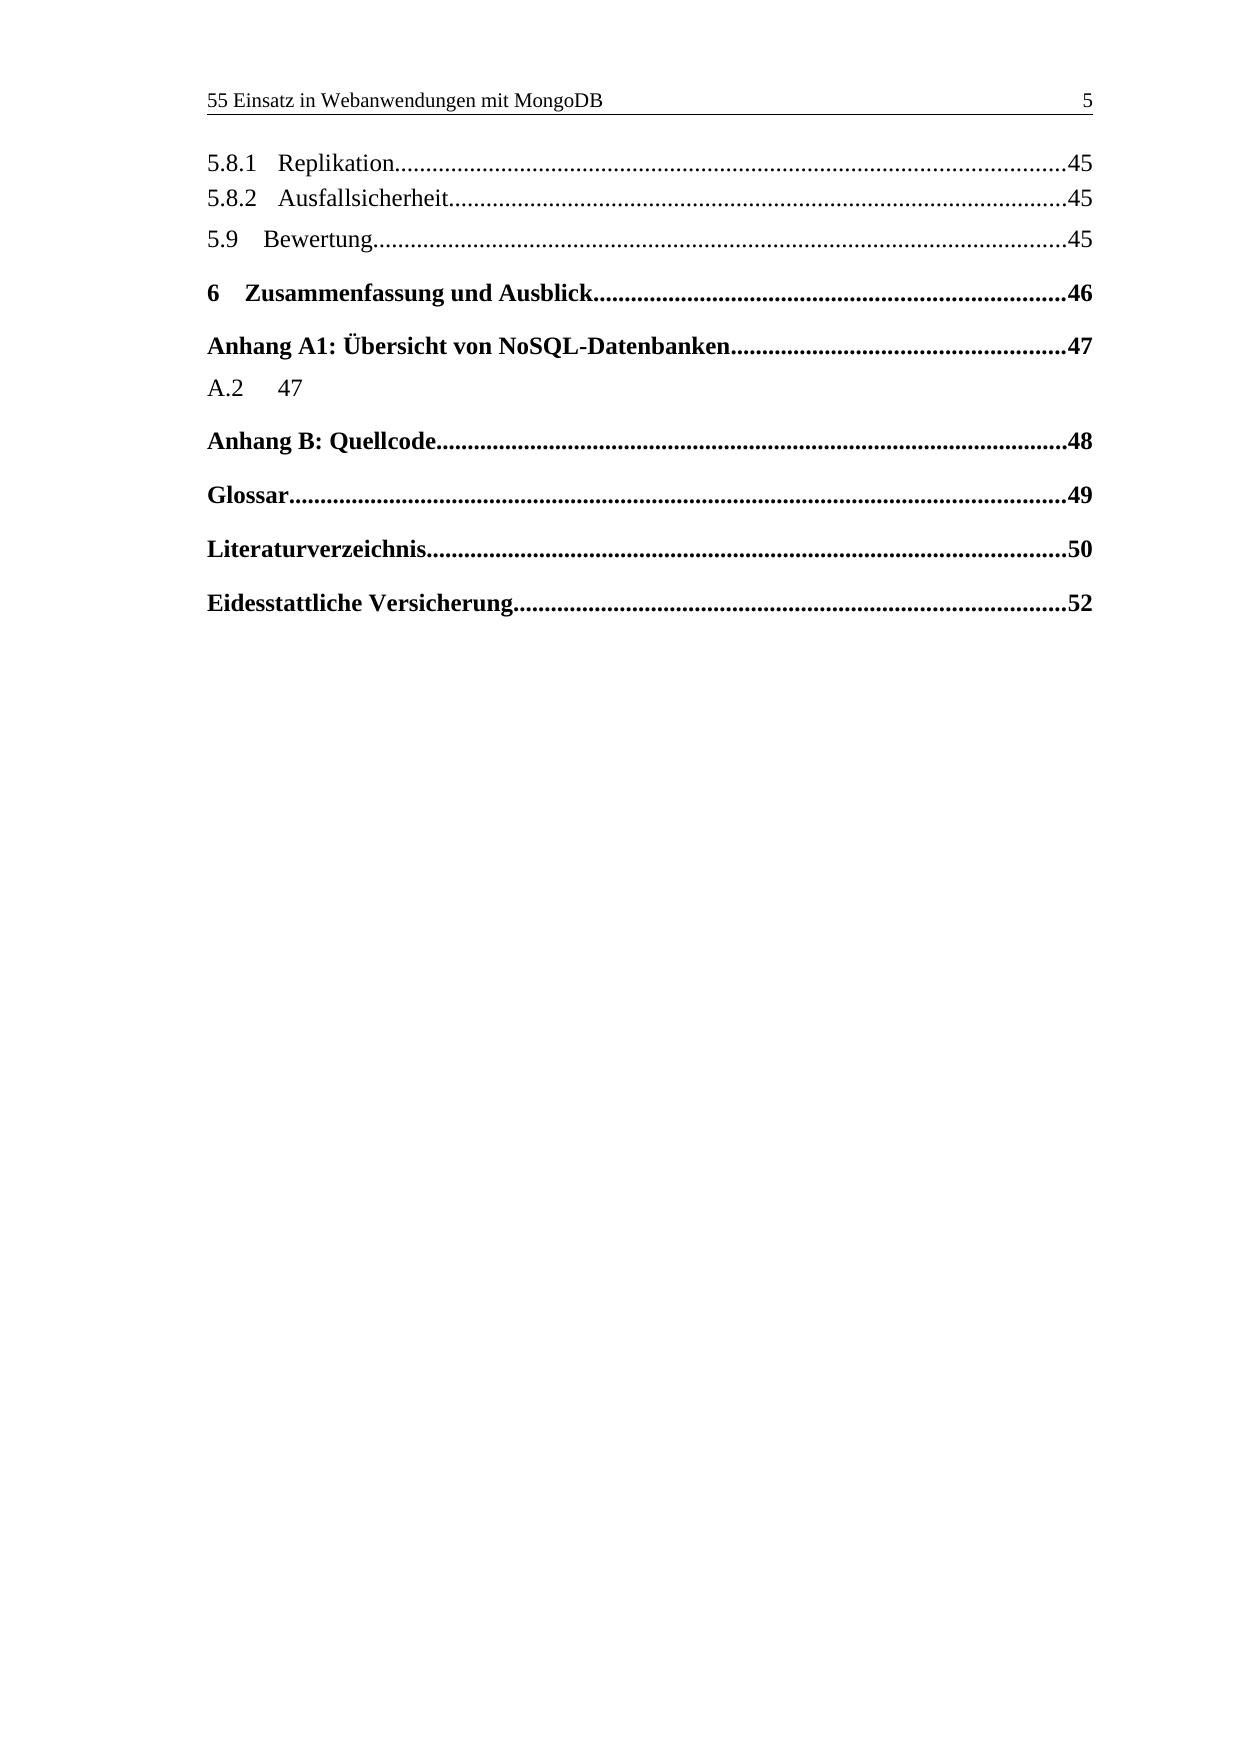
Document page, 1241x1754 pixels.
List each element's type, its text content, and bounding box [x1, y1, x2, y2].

text 6 Zusammenfassung und Ausblick 46 [207, 278, 1048, 306]
text Anhang B: Quellcode 48 [207, 426, 1048, 455]
text 5.8.2 Ausfallsicherheit 45 [207, 183, 1048, 211]
text 5.9 Bewertung 45 [207, 224, 1048, 253]
text Glossar 49 [207, 480, 1048, 509]
text A.2 47 [207, 373, 1048, 401]
text Anhang A1: Übersicht von NoSQL-Datenbanken 47 [207, 331, 1048, 360]
text 5.8.1 Replikation 45 [207, 148, 1048, 176]
text Eidesstattliche Versicherung 52 [207, 588, 1048, 616]
text Literaturverzeichnis 50 [207, 534, 1048, 563]
